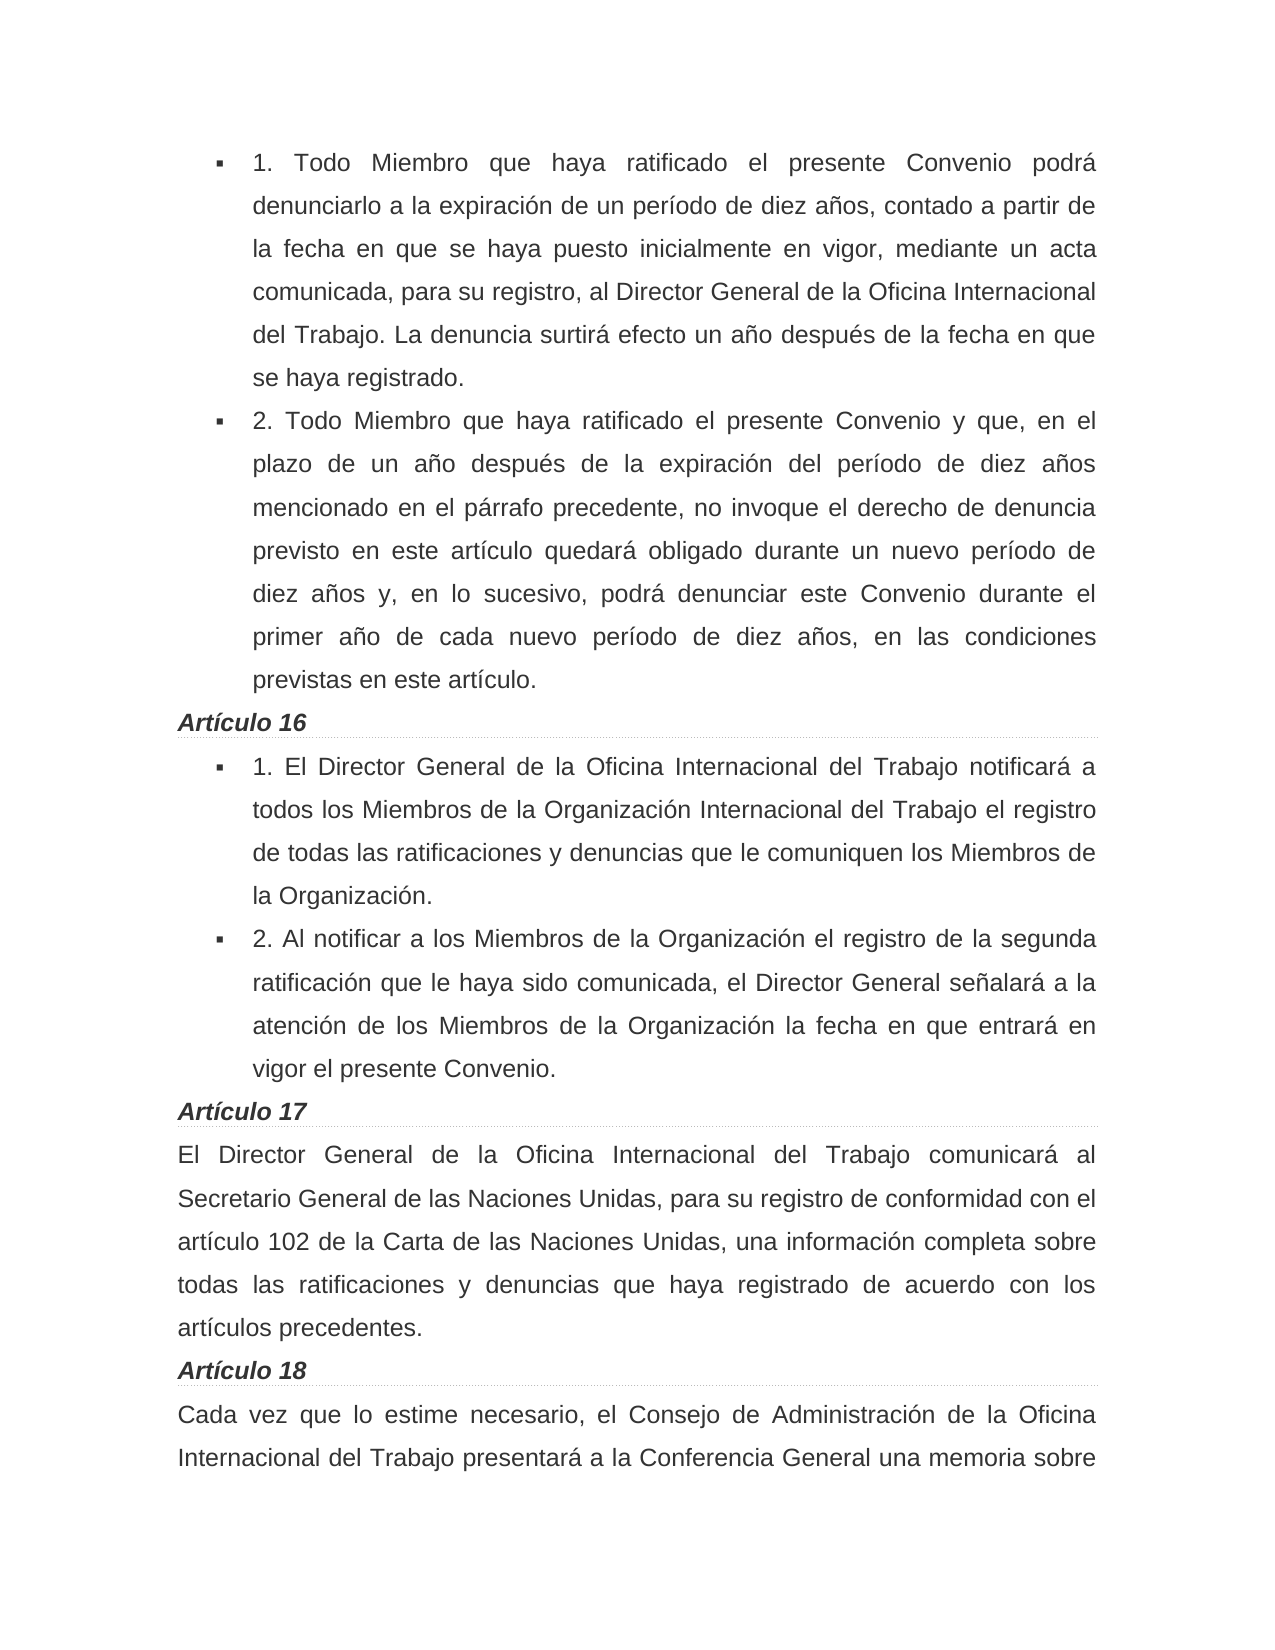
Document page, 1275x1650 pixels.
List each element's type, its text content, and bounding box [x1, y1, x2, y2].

text El Director General de la Oficina Internacional del Trabajo comunicará al Secretario General de las Naciones Unidas, para su registro de conformidad con el artículo 102 de la Carta de las Naciones Unidas, una información completa sobre todas las ratificaciones y denuncias que haya registrado de acuerdo con los artículos precedentes. [177, 1141, 1098, 1342]
text Artículo 16 [177, 708, 1098, 737]
text Artículo 17 [177, 1097, 1098, 1126]
list 2. Todo Miembro que haya ratificado el presente Convenio y que, en el plazo de un año después de la expiración del período de diez años mencionado en el párrafo precedente, no invoque el derecho de denuncia previsto en este artículo quedará obligado durante un nuevo período de diez años y, en lo sucesivo, podrá denunciar este Convenio durante el primer año de cada nuevo período de diez años, en las condiciones previstas en este artículo. [215, 406, 1098, 694]
list 1. Todo Miembro que haya ratificado el presente Convenio podrá denunciarlo a la expiración de un período de diez años, contado a partir de la fecha en que se haya puesto inicialmente en vigor, mediante un acta comunicada, para su registro, al Director General de la Oficina Internacional del Trabajo. La denuncia surtirá efecto un año después de la fecha en que se haya registrado. [215, 148, 1098, 392]
list 2. Al notificar a los Miembros de la Organización el registro de la segunda ratificación que le haya sido comunicada, el Director General señalará a la atención de los Miembros de la Organización la fecha en que entrará en vigor el presente Convenio. [215, 924, 1098, 1082]
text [177, 1400, 1098, 1472]
list 1. El Director General de la Oficina Internacional del Trabajo notificará a todos los Miembros de la Organización Internacional del Trabajo el registro de todas las ratificaciones y denuncias que le comuniquen los Miembros de la Organización. [215, 752, 1098, 910]
text Artículo 18 [177, 1356, 1098, 1385]
